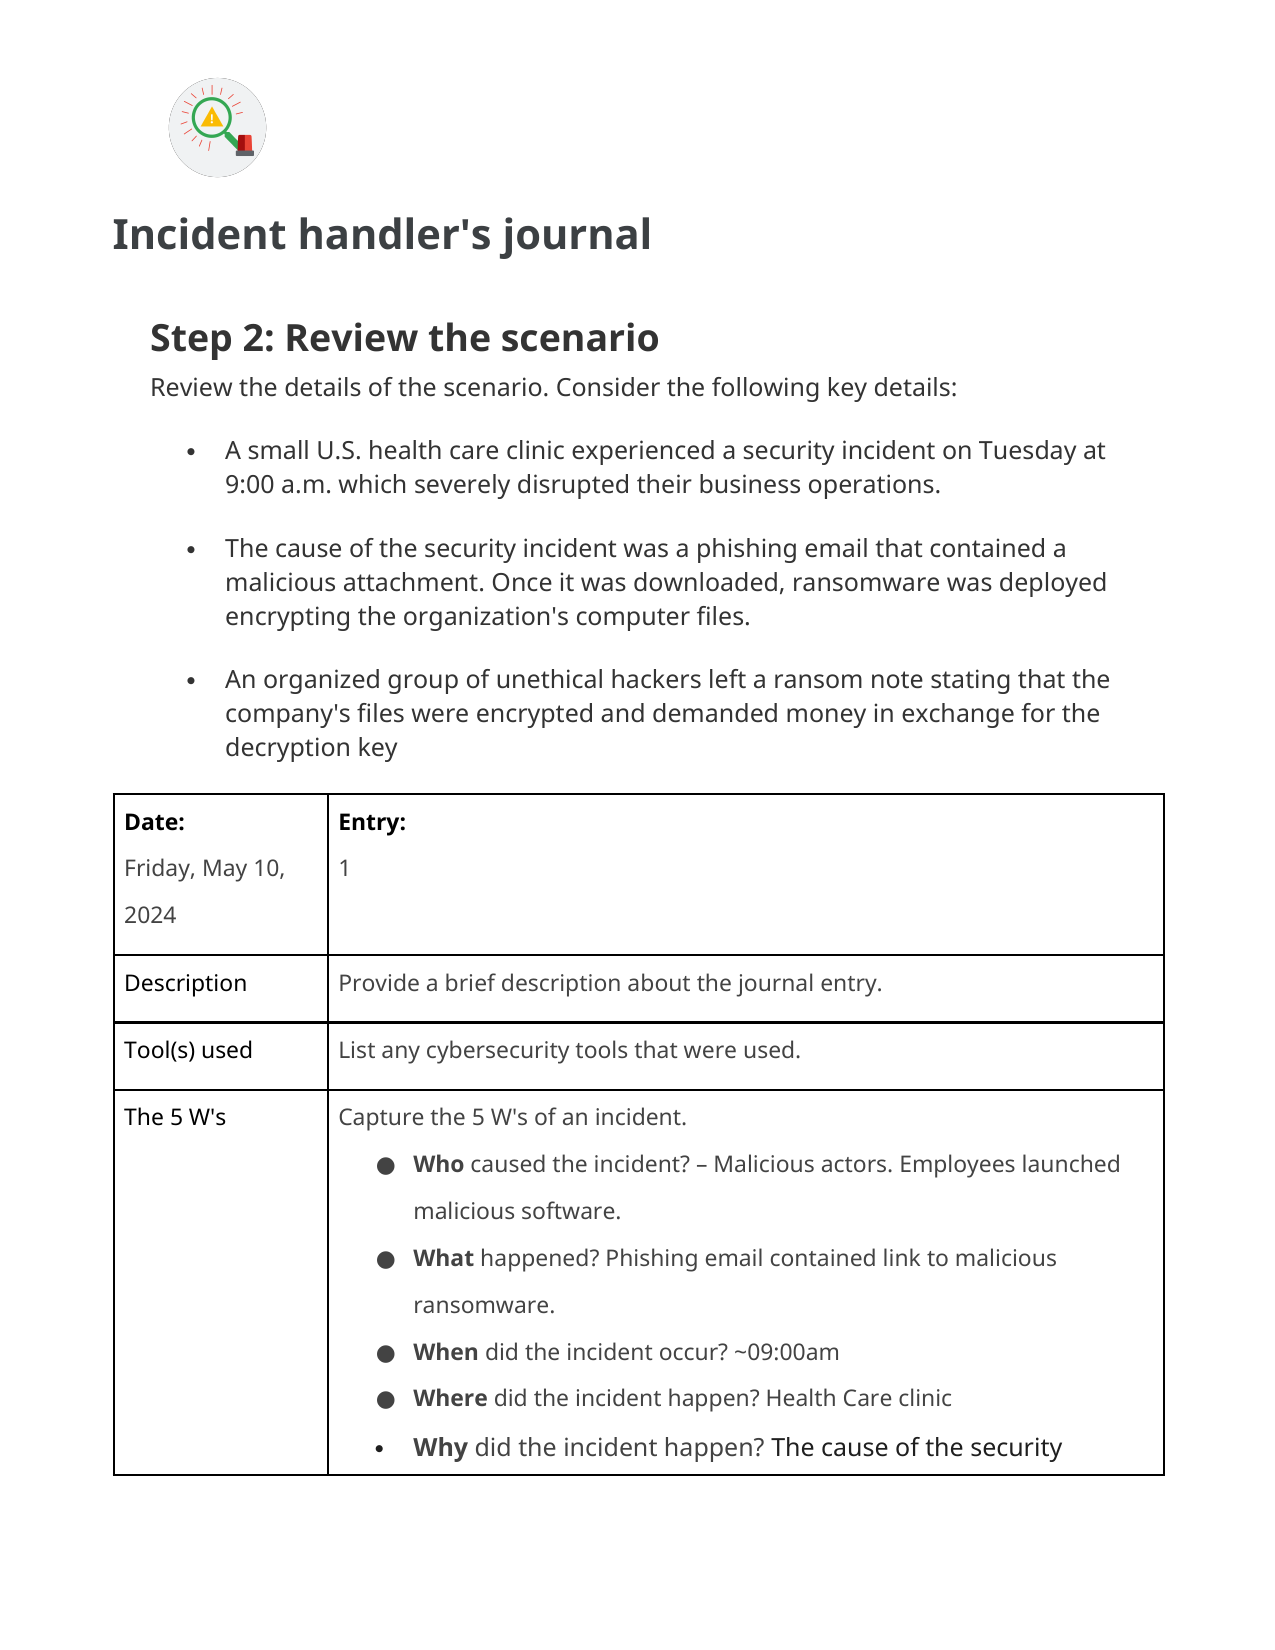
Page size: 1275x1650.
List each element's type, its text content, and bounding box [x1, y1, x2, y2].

list The cause of the security incident was a phishing email that contained a malicious attachment. Once it was downloaded, ransomware was deployed encrypting the organization's computer files. [187, 530, 1125, 632]
text Review the details of the scenario. Consider the following key details: [150, 370, 1125, 404]
table_header Entry: 1 [329, 795, 1163, 954]
table_header Date: Friday, May 10, 2024 [115, 795, 327, 954]
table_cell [329, 1091, 1163, 1474]
list An organized group of unethical hackers left a ransom note stating that the company's files were encrypted and demanded money in exchange for the decryption key [187, 662, 1125, 764]
text Incident handler's journal [112, 205, 1162, 262]
table_cell Tool(s) used [115, 1024, 327, 1089]
table_cell Provide a brief description about the journal entry. [329, 956, 1163, 1021]
table_cell Description [115, 956, 327, 1021]
list A small U.S. health care clinic experienced a security incident on Tuesday at 9:00 a.m. which severely disrupted their business operations. [187, 433, 1125, 501]
table_cell List any cybersecurity tools that were used. [329, 1024, 1163, 1089]
table_cell The 5 W's [115, 1091, 327, 1474]
picture [150, 75, 285, 181]
subtitle Step 2: Review the scenario [150, 311, 1125, 362]
